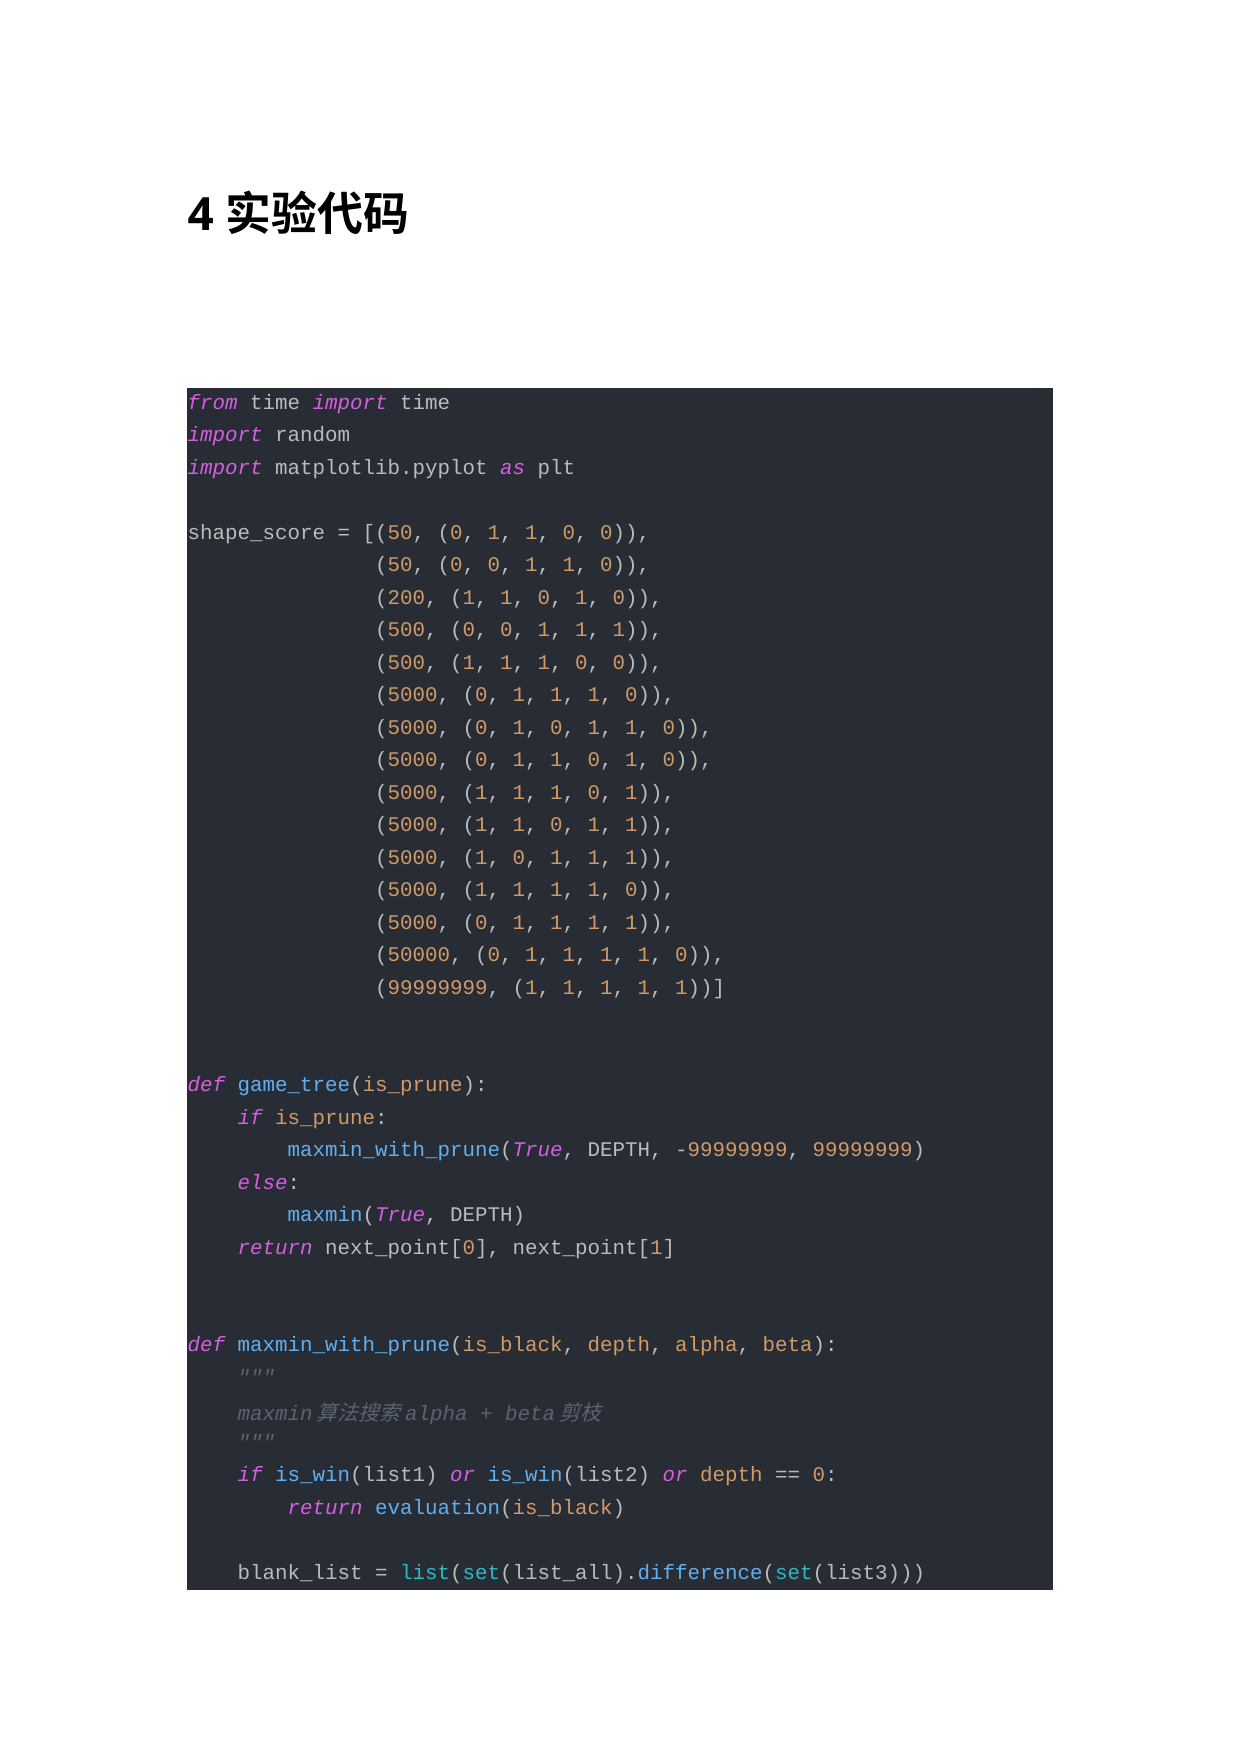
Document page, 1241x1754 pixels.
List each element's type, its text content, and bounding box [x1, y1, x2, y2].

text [187, 420, 1053, 1590]
text from time import time [187, 388, 1053, 420]
subtitle 实验代码 [187, 162, 1053, 259]
